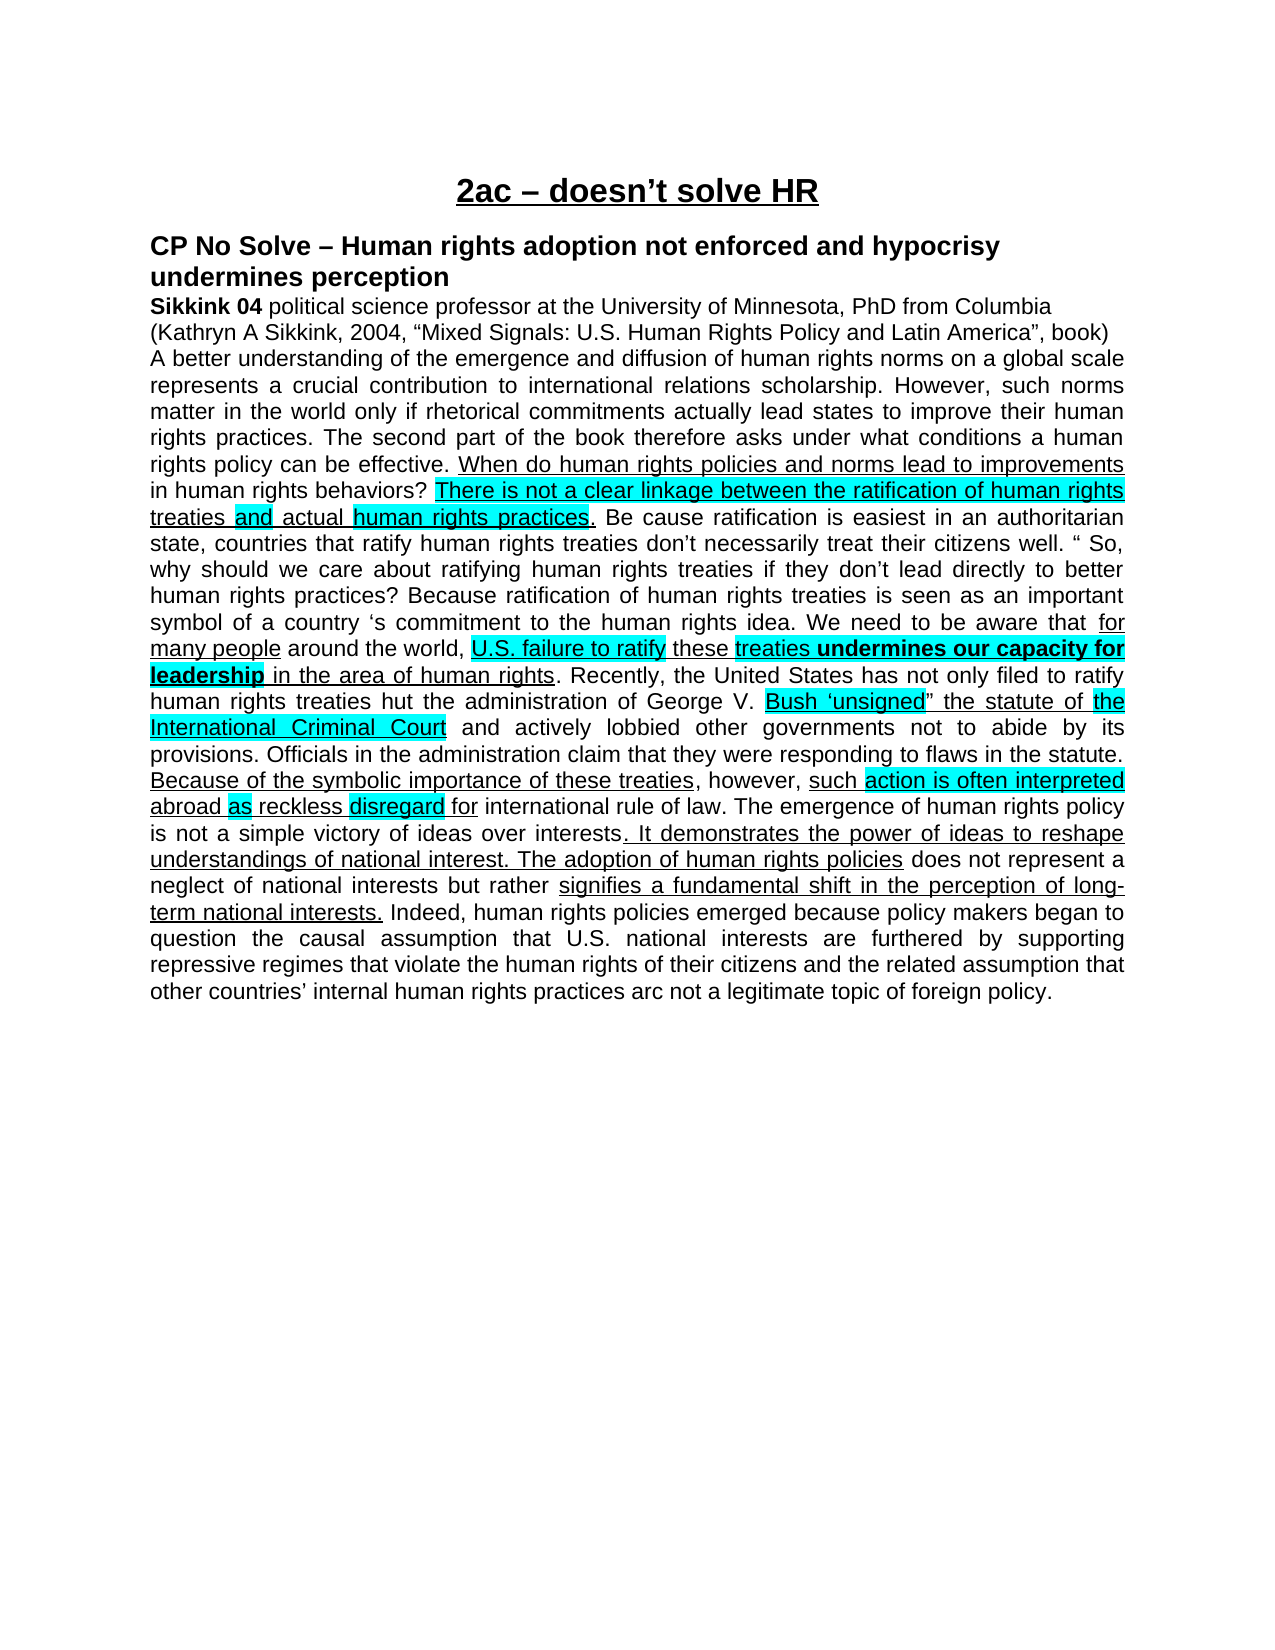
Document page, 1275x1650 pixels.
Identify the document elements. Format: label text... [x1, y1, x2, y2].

text Sikkink 04 political science professor at the University of Minnesota, PhD from Columbia (Kathryn A Sikkink, 2004, “Mixed Signals: U.S. Human Rights Policy and Latin America”, book) [150, 293, 1125, 345]
text A better understanding of the emergence and diffusion of human rights norms on a global scale represents a crucial contribution to international relations scholarship. However, such norms matter in the world only if rhetorical commitments actually lead states to improve their human rights practices. The second part of the book therefore asks under what conditions a human rights policy can be effective. When do human rights policies and norms lead to improvements in human rights behaviors? There is not a clear linkage between the ratification of human rights treaties and actual human rights practices. Be cause ratification is easiest in an authoritarian state, countries that ratify human rights treaties don’t necessarily treat their citizens well. “ So, why should we care about ratifying human rights treaties if they don’t lead directly to better human rights practices? Because ratification of human rights treaties is seen as an important symbol of a country ‘s commitment to the human rights idea. We need to be aware that for many people around the world, U.S. failure to ratify these treaties undermines our capacity for leadership in the area of human rights. Recently, the United States has not only filed to ratify human rights treaties hut the administration of George V. Bush ‘unsigned” the statute of the International Criminal Court and actively lobbied other governments not to abide by its provisions. Officials in the administration claim that they were responding to flaws in the statute. Because of the symbolic importance of these treaties, however, such action is often interpreted abroad as reckless disregard for international rule of law. The emergence of human rights policy is not a simple victory of ideas over interests. It demonstrates the power of ideas to reshape understandings of national interest. The adoption of human rights policies does not represent a neglect of national interests but rather signifies a fundamental shift in the perception of long-term national interests. Indeed, human rights policies emerged because policy makers began to question the causal assumption that U.S. national interests are furthered by supporting repressive regimes that violate the human rights of their citizens and the related assumption that other countries’ internal human rights practices arc not a legitimate topic of foreign policy. [150, 345, 1125, 1004]
subtitle CP No Solve – Human rights adoption not enforced and hypocrisy undermines perception [150, 230, 1125, 293]
subtitle 2ac – doesn’t solve HR [150, 171, 1125, 209]
